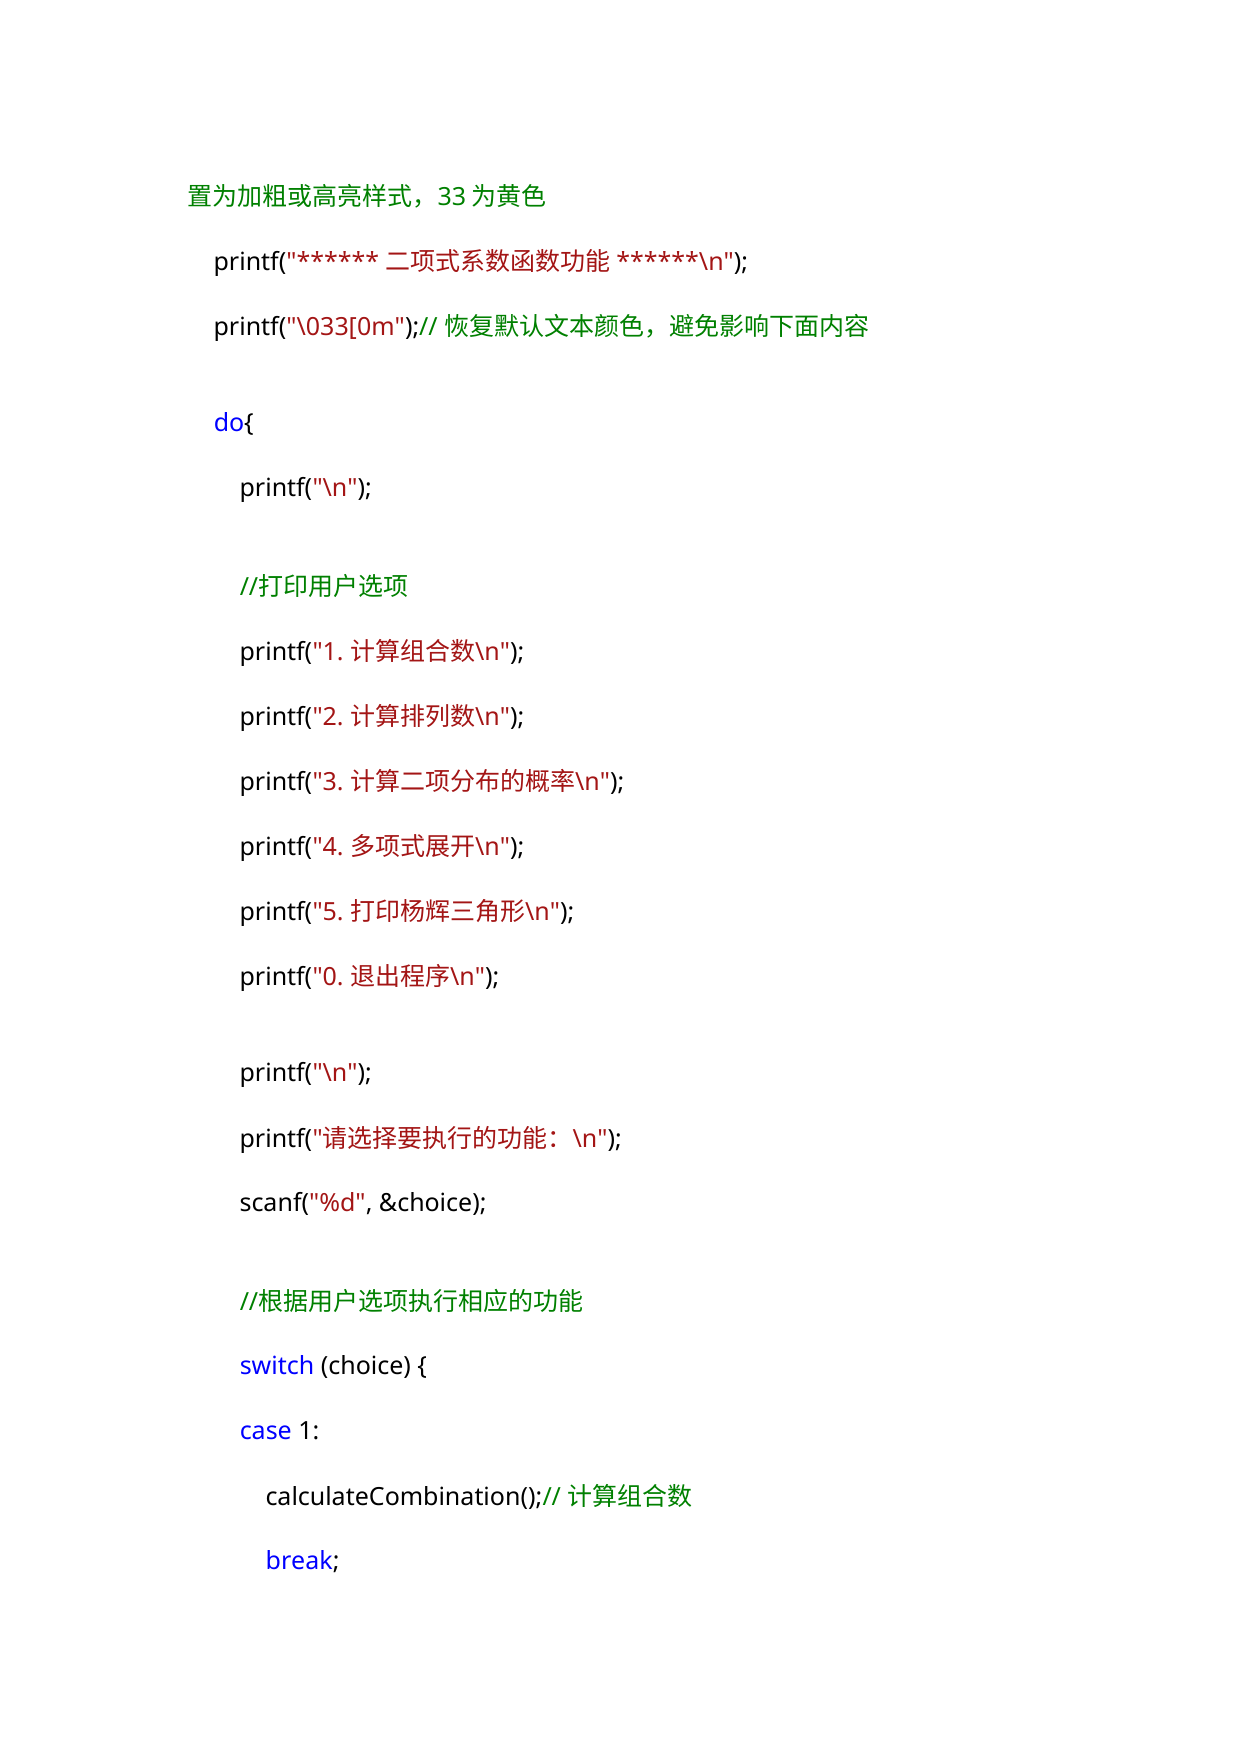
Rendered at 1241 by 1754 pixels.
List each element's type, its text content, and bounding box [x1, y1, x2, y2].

text scanf("%d", &choice); [187, 1169, 1053, 1234]
text printf("\n"); [187, 454, 1053, 519]
text printf("1. 计算组合数\n"); [187, 617, 1053, 682]
text case 1: [187, 1397, 1053, 1462]
text printf("5. 打印杨辉三角形\n"); [187, 877, 1053, 942]
text do{ [187, 389, 1053, 454]
text printf("3. 计算二项分布的概率\n"); [187, 747, 1053, 812]
text //根据用户选项执行相应的功能 [187, 1267, 1053, 1332]
text printf("\n"); [187, 1039, 1053, 1104]
text //打印用户选项 [187, 552, 1053, 617]
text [187, 162, 1053, 227]
text printf("4. 多项式展开\n"); [187, 812, 1053, 877]
text printf("0. 退出程序\n"); [187, 942, 1053, 1007]
text printf("2. 计算排列数\n"); [187, 682, 1053, 747]
text printf("\033[0m");// 恢复默认文本颜色，避免影响下面内容 [187, 292, 1053, 357]
text calculateCombination();// 计算组合数 [187, 1462, 1053, 1527]
text break; [187, 1527, 1053, 1592]
text switch (choice) { [187, 1332, 1053, 1397]
text printf("****** 二项式系数函数功能 ******\n"); [187, 227, 1053, 292]
text printf("请选择要执行的功能：\n"); [187, 1104, 1053, 1169]
